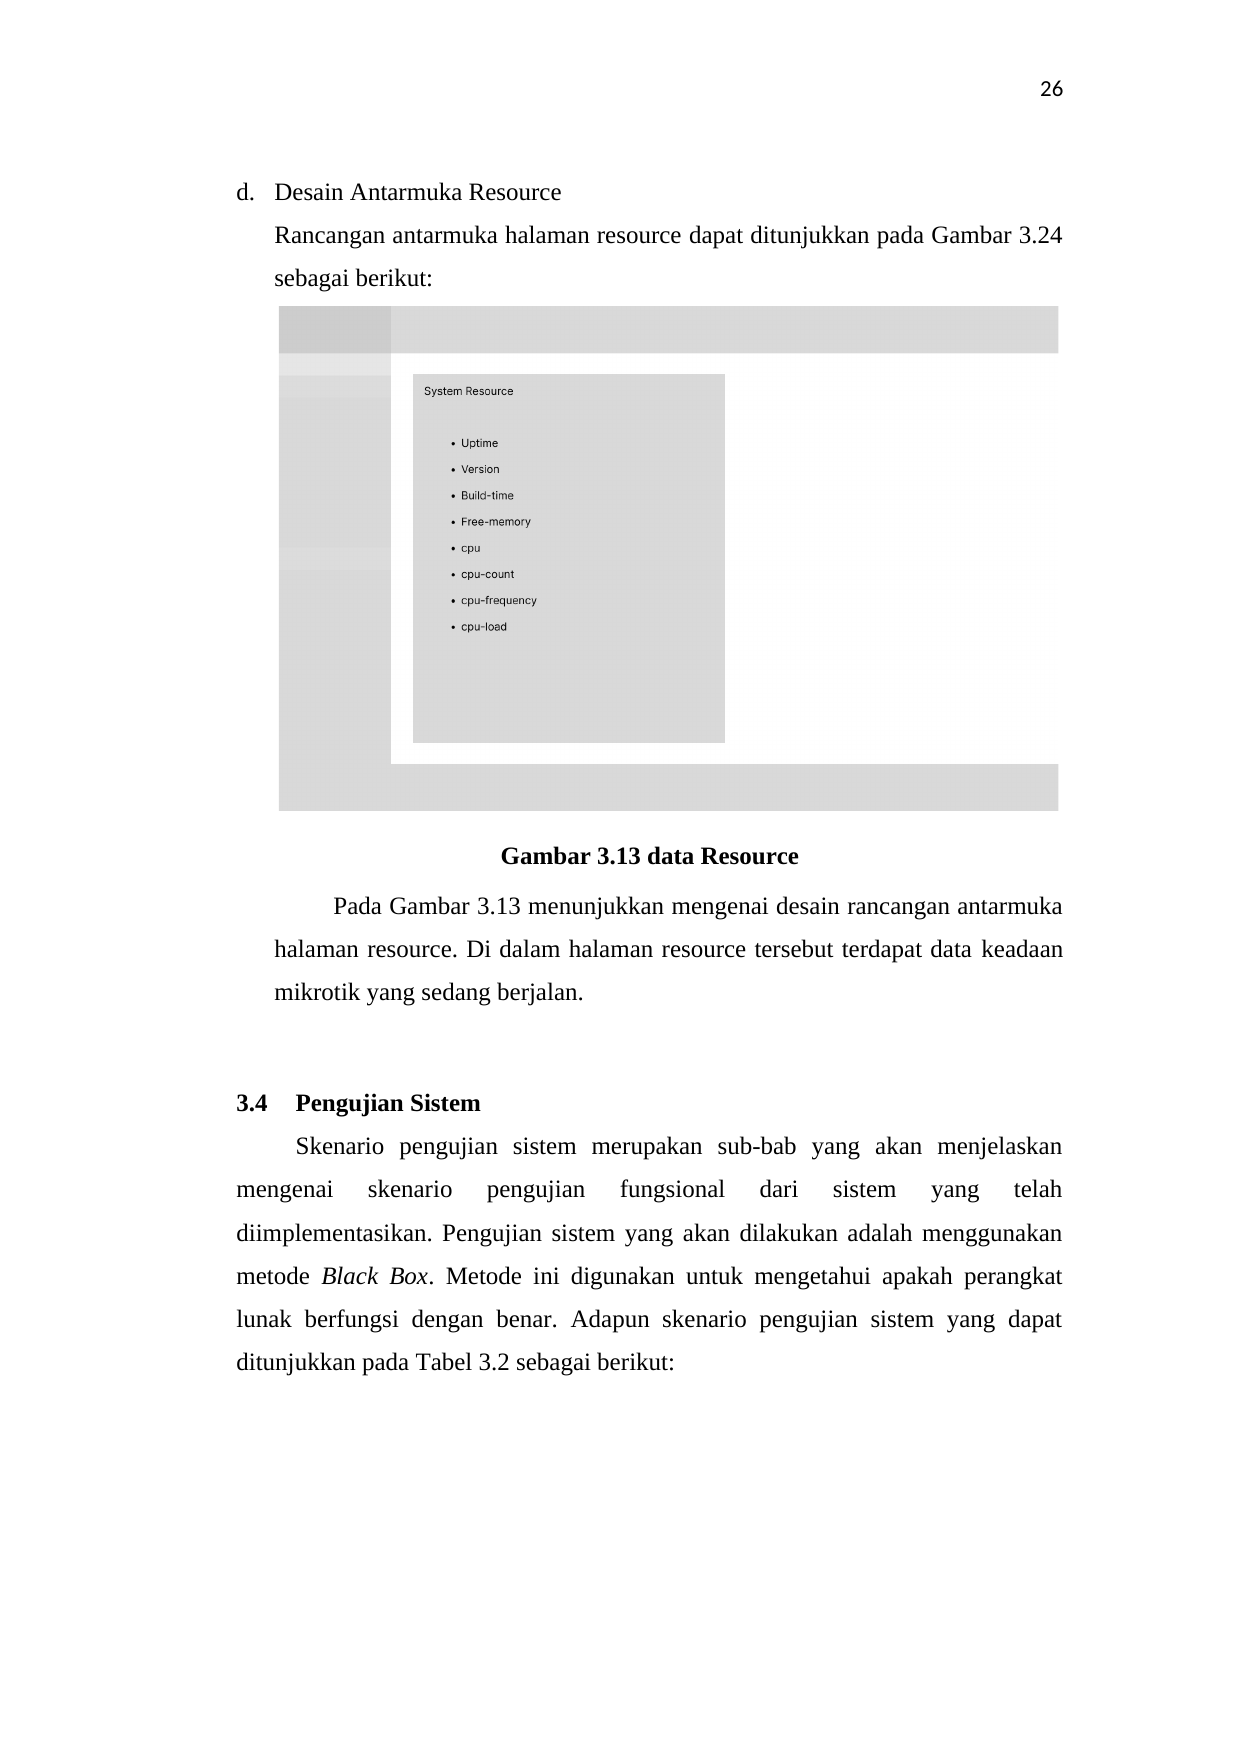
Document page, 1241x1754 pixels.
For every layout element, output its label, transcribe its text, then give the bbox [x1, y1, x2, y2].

list Desain Antarmuka Resource [236, 177, 1063, 206]
list Rancangan antarmuka halaman resource dapat ditunjukkan pada Gambar 3.24 sebagai berikut: [274, 220, 1063, 292]
list Pada Gambar 3.13 menunjukkan mengenai desain rancangan antarmuka halaman resource. Di dalam halaman resource tersebut terdapat data keadaan mikrotik yang sedang berjalan. [274, 891, 1063, 1006]
picture [278, 306, 1059, 811]
subtitle Pengujian Sistem [236, 1088, 1063, 1117]
text Skenario pengujian sistem merupakan sub-bab yang akan menjelaskan mengenai skenario pengujian fungsional dari sistem yang telah diimplementasikan. Pengujian sistem yang akan dilakukan adalah menggunakan metode Black Box. Metode ini digunakan untuk mengetahui apakah perangkat lunak berfungsi dengan benar. Adapun skenario pengujian sistem yang dapat ditunjukkan pada Tabel 3.2 sebagai berikut: [236, 1131, 1063, 1376]
text Gambar 3.13 data Resource [236, 841, 1063, 870]
